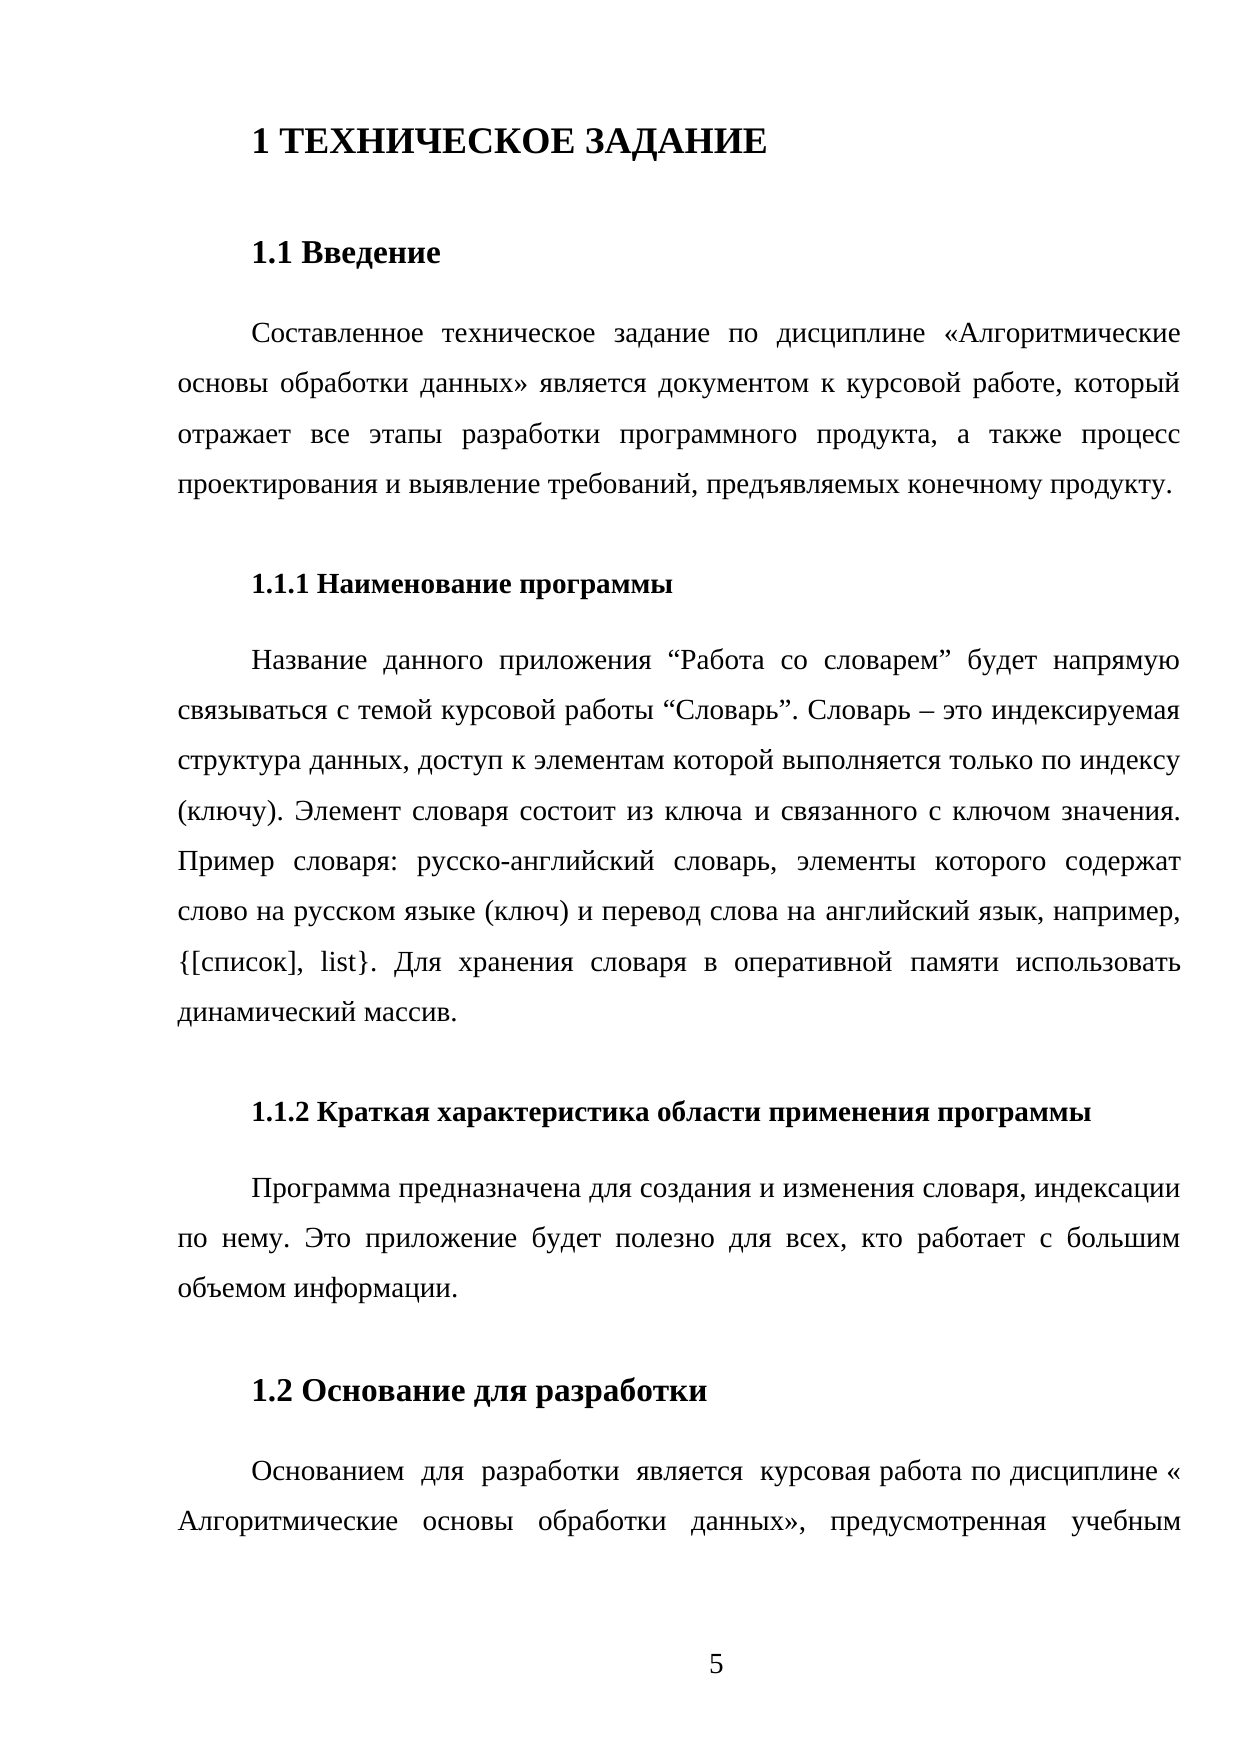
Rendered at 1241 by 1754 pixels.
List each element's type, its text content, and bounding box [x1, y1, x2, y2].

subtitle 1.1.1 Наименование программы [177, 567, 1181, 600]
text Составленное техническое задание по дисциплине «Алгоритмические основы обработки данных» является документом к курсовой работе, который отражает все этапы разработки программного продукта, а также процесс проектирования и выявление требований, предъявляемых конечному продукту. [177, 315, 1181, 500]
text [177, 1453, 1181, 1537]
subtitle 1.2 Основание для разработки [177, 1371, 1181, 1409]
subtitle 1.1 Введение [177, 233, 1181, 271]
subtitle 1.1.2 Краткая характеристика области применения программы [177, 1094, 1181, 1128]
text Название данного приложения “Работа со словарем” будет напрямую связываться с темой курсовой работы “Словарь”. Словарь – это индексируемая структура данных, доступ к элементам которой выполняется только по индексу (ключу). Элемент словаря состоит из ключа и связанного с ключом значения. Пример словаря: русско-английский словарь, элементы которого содержат слово на русском языке (ключ) и перевод слова на английский язык, например, {[список], list}. Для хранения словаря в оперативной памяти использовать динамический массив. [177, 642, 1181, 1028]
text Программа предназначена для создания и изменения словаря, индексации по нему. Это приложение будет полезно для всех, кто работает с большим объемом информации. [177, 1170, 1181, 1304]
subtitle 1 ТЕХНИЧЕСКОЕ ЗАДАНИЕ [177, 118, 1181, 161]
